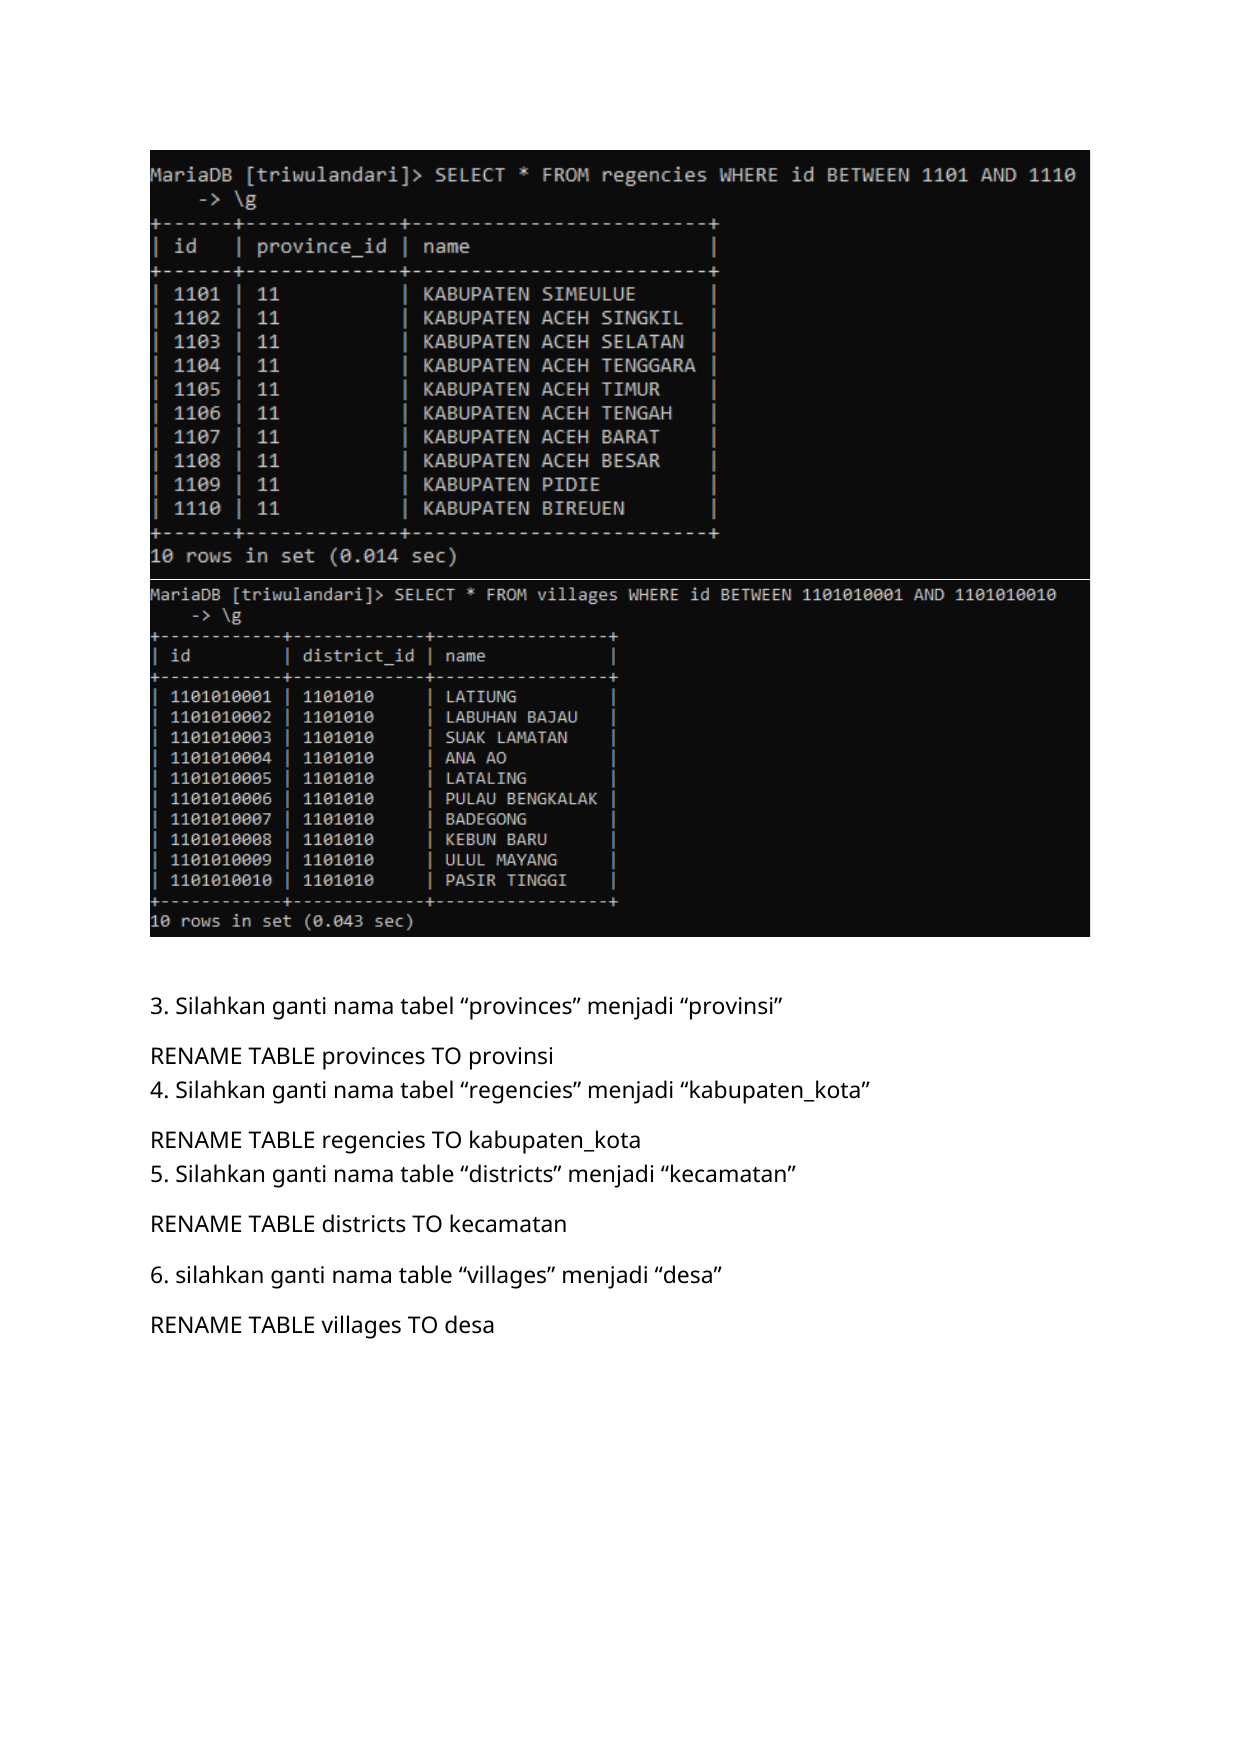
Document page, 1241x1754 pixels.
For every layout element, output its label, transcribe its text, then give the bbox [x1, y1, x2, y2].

text 3. Silahkan ganti nama tabel “provinces” menjadi “provinsi” [150, 956, 1090, 1021]
text RENAME TABLE provinces TO provinsi 4. Silahkan ganti nama tabel “regencies” menjadi “kabupaten_kota” [150, 1040, 1090, 1105]
picture [150, 150, 1091, 579]
text RENAME TABLE villages TO desa [150, 1309, 1090, 1371]
picture [150, 580, 1091, 937]
text 6. silahkan ganti nama table “villages” menjadi “desa” [150, 1259, 1090, 1290]
text RENAME TABLE districts TO kecamatan [150, 1208, 1090, 1239]
text RENAME TABLE regencies TO kabupaten_kota 5. Silahkan ganti nama table “districts” menjadi “kecamatan” [150, 1124, 1090, 1189]
